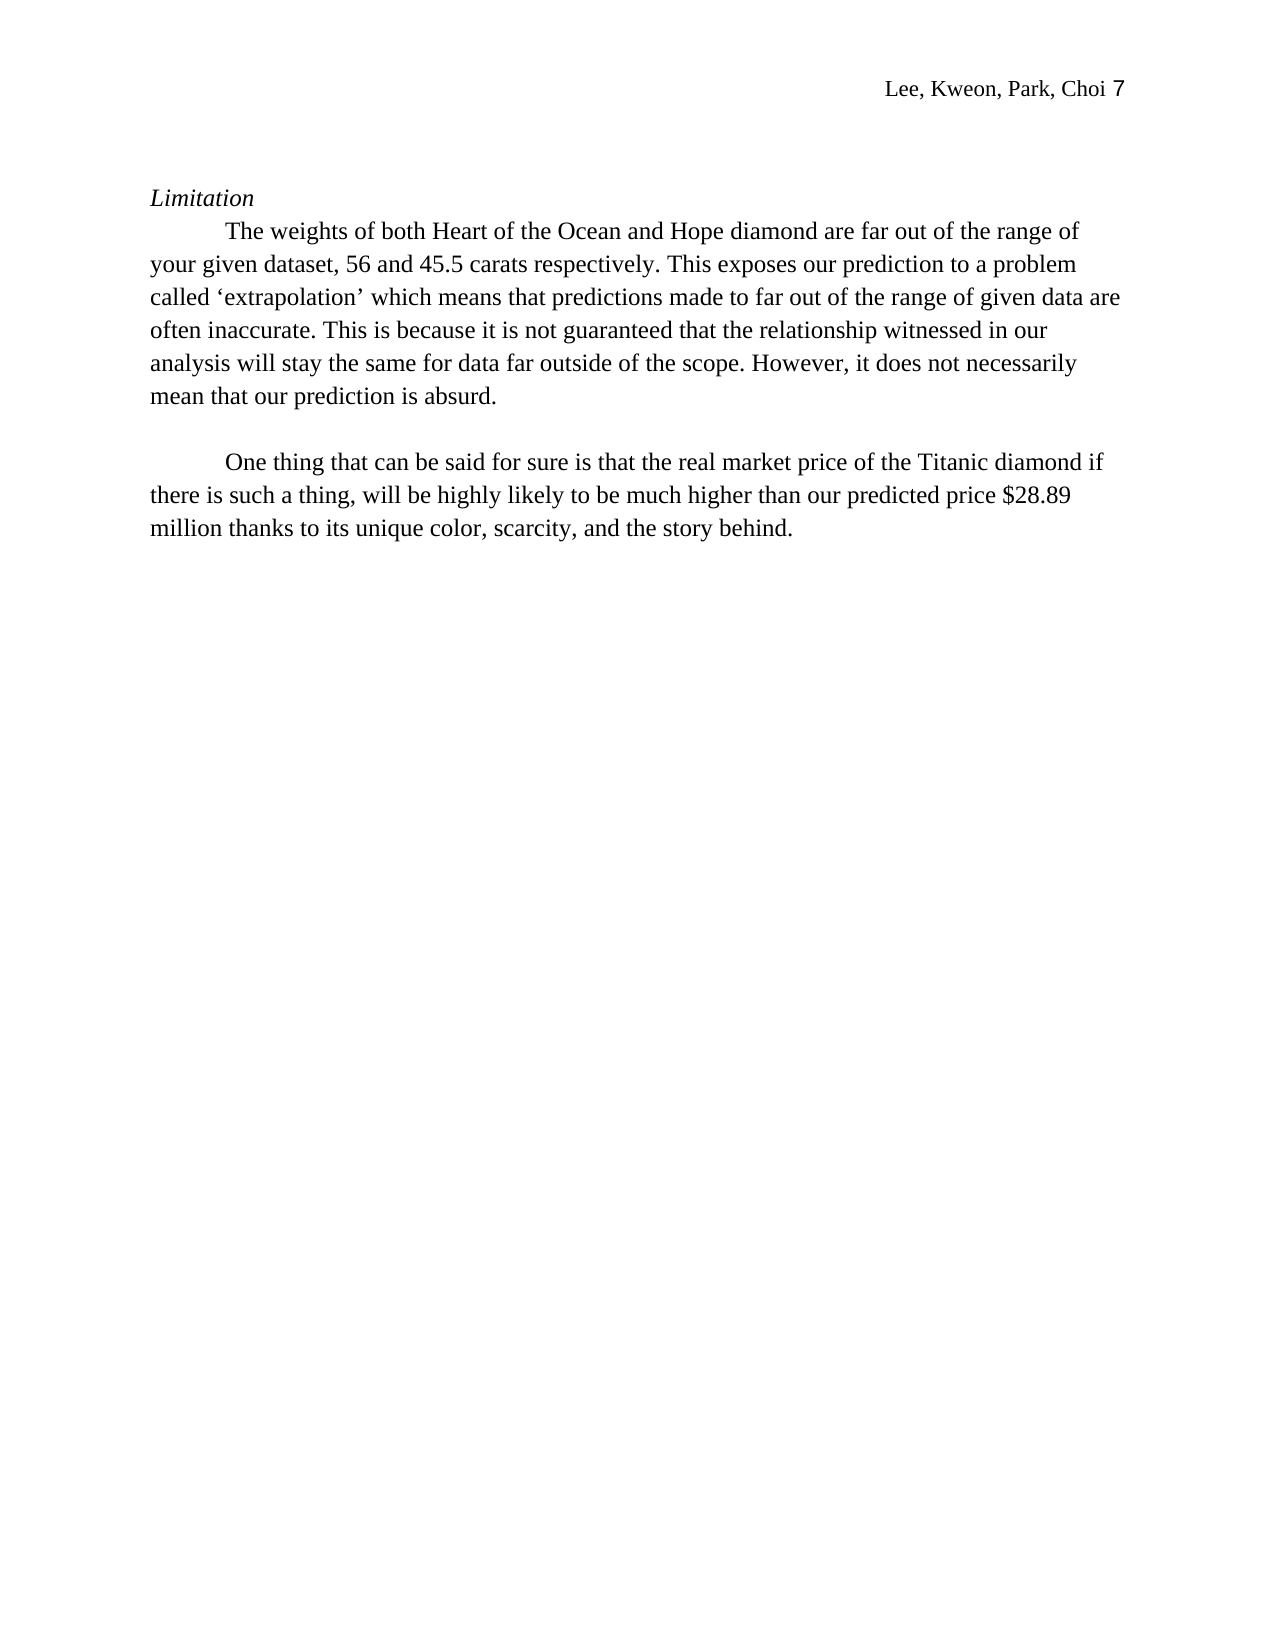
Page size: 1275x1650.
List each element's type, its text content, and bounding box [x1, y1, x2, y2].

text Limitation [150, 183, 1125, 212]
text One thing that can be said for sure is that the real market price of the Titanic diamond if there is such a thing, will be highly likely to be much higher than our predicted price $28.89 million thanks to its unique color, scarcity, and the story behind. [150, 447, 1125, 542]
text The weights of both Heart of the Ocean and Hope diamond are far out of the range of your given dataset, 56 and 45.5 carats respectively. This exposes our prediction to a problem called ‘extrapolation’ which means that predictions made to far out of the range of given data are often inaccurate. This is because it is not guaranteed that the relationship witnessed in our analysis will stay the same for data far outside of the scope. However, it does not necessarily mean that our prediction is absurd. [150, 216, 1125, 410]
